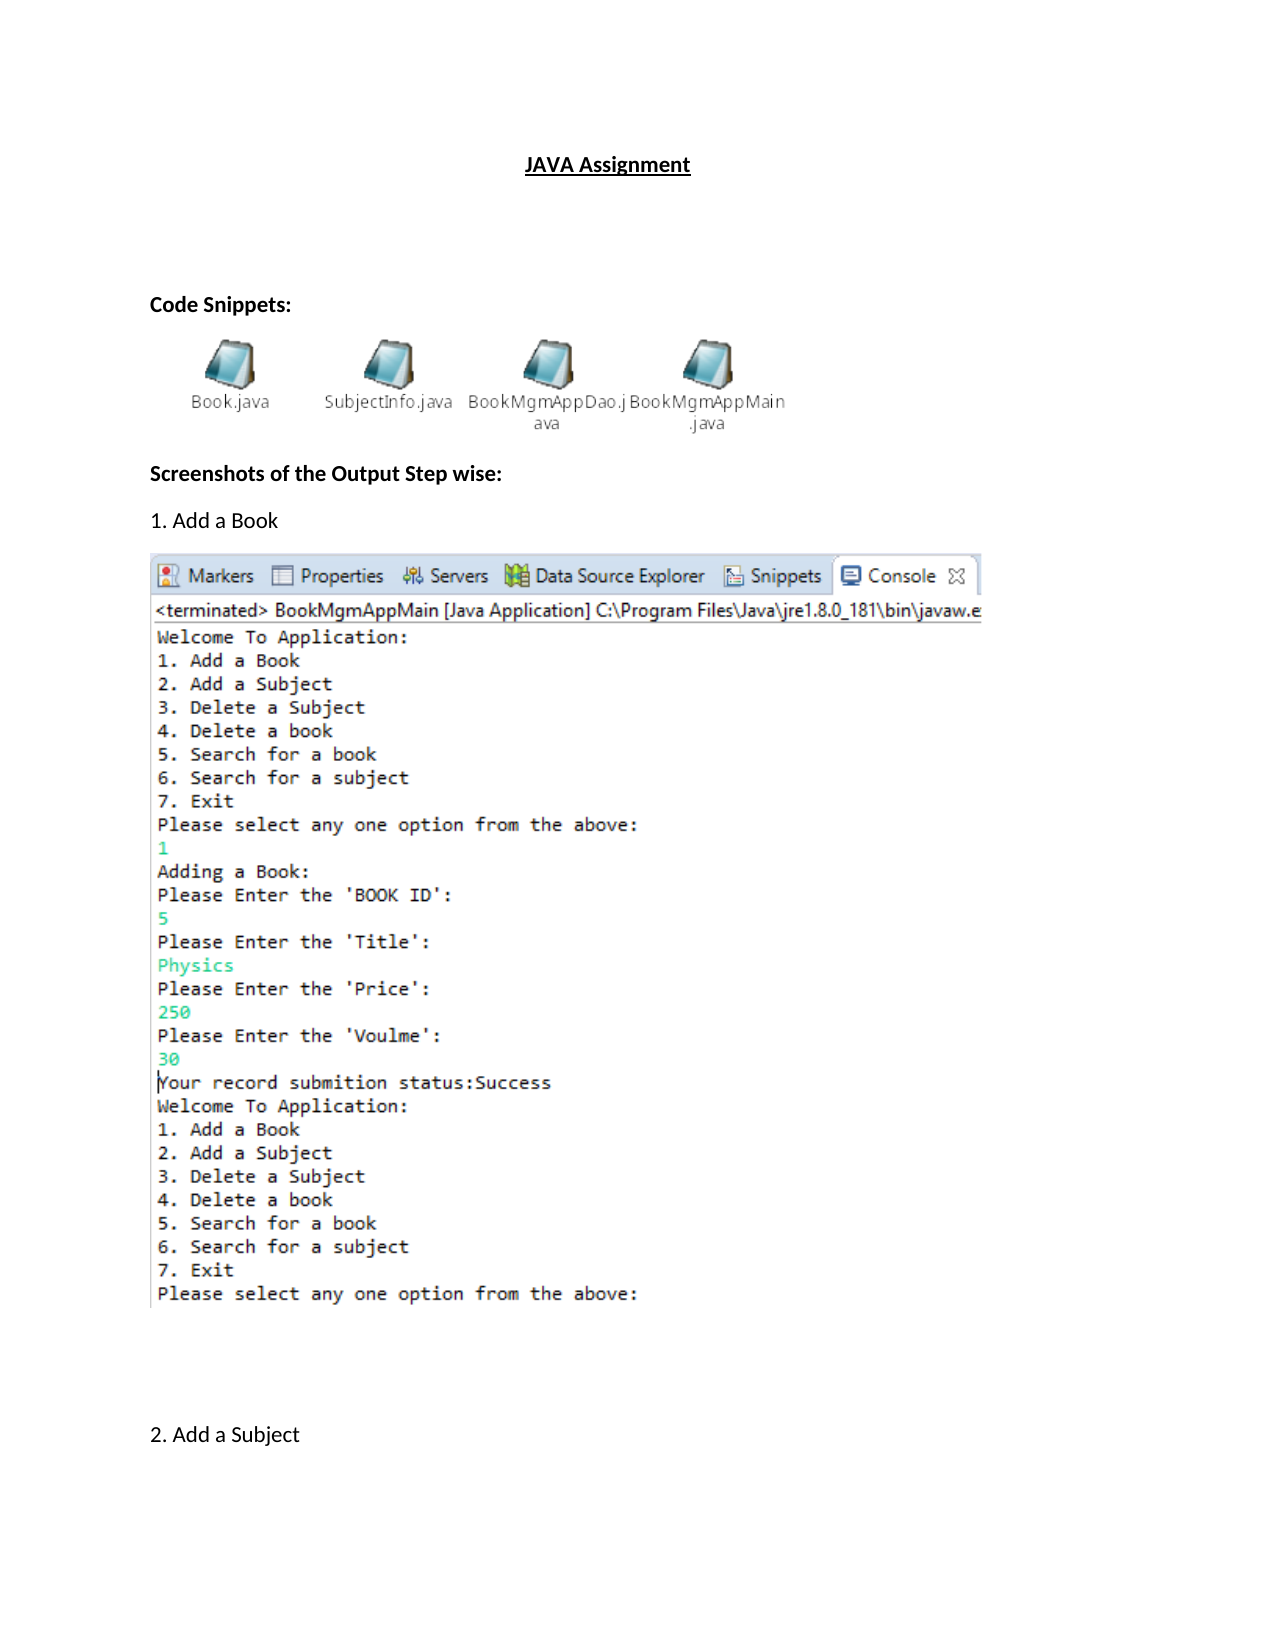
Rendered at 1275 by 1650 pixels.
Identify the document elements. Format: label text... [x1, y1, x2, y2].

text 2. Add a Subject [150, 1421, 1125, 1449]
text Code Snippets: [150, 291, 1125, 319]
text 1. Add a Book [150, 506, 1125, 534]
text Screenshots of the Output Step wise: [150, 459, 1125, 487]
text JAVA Assignment [450, 150, 1125, 178]
